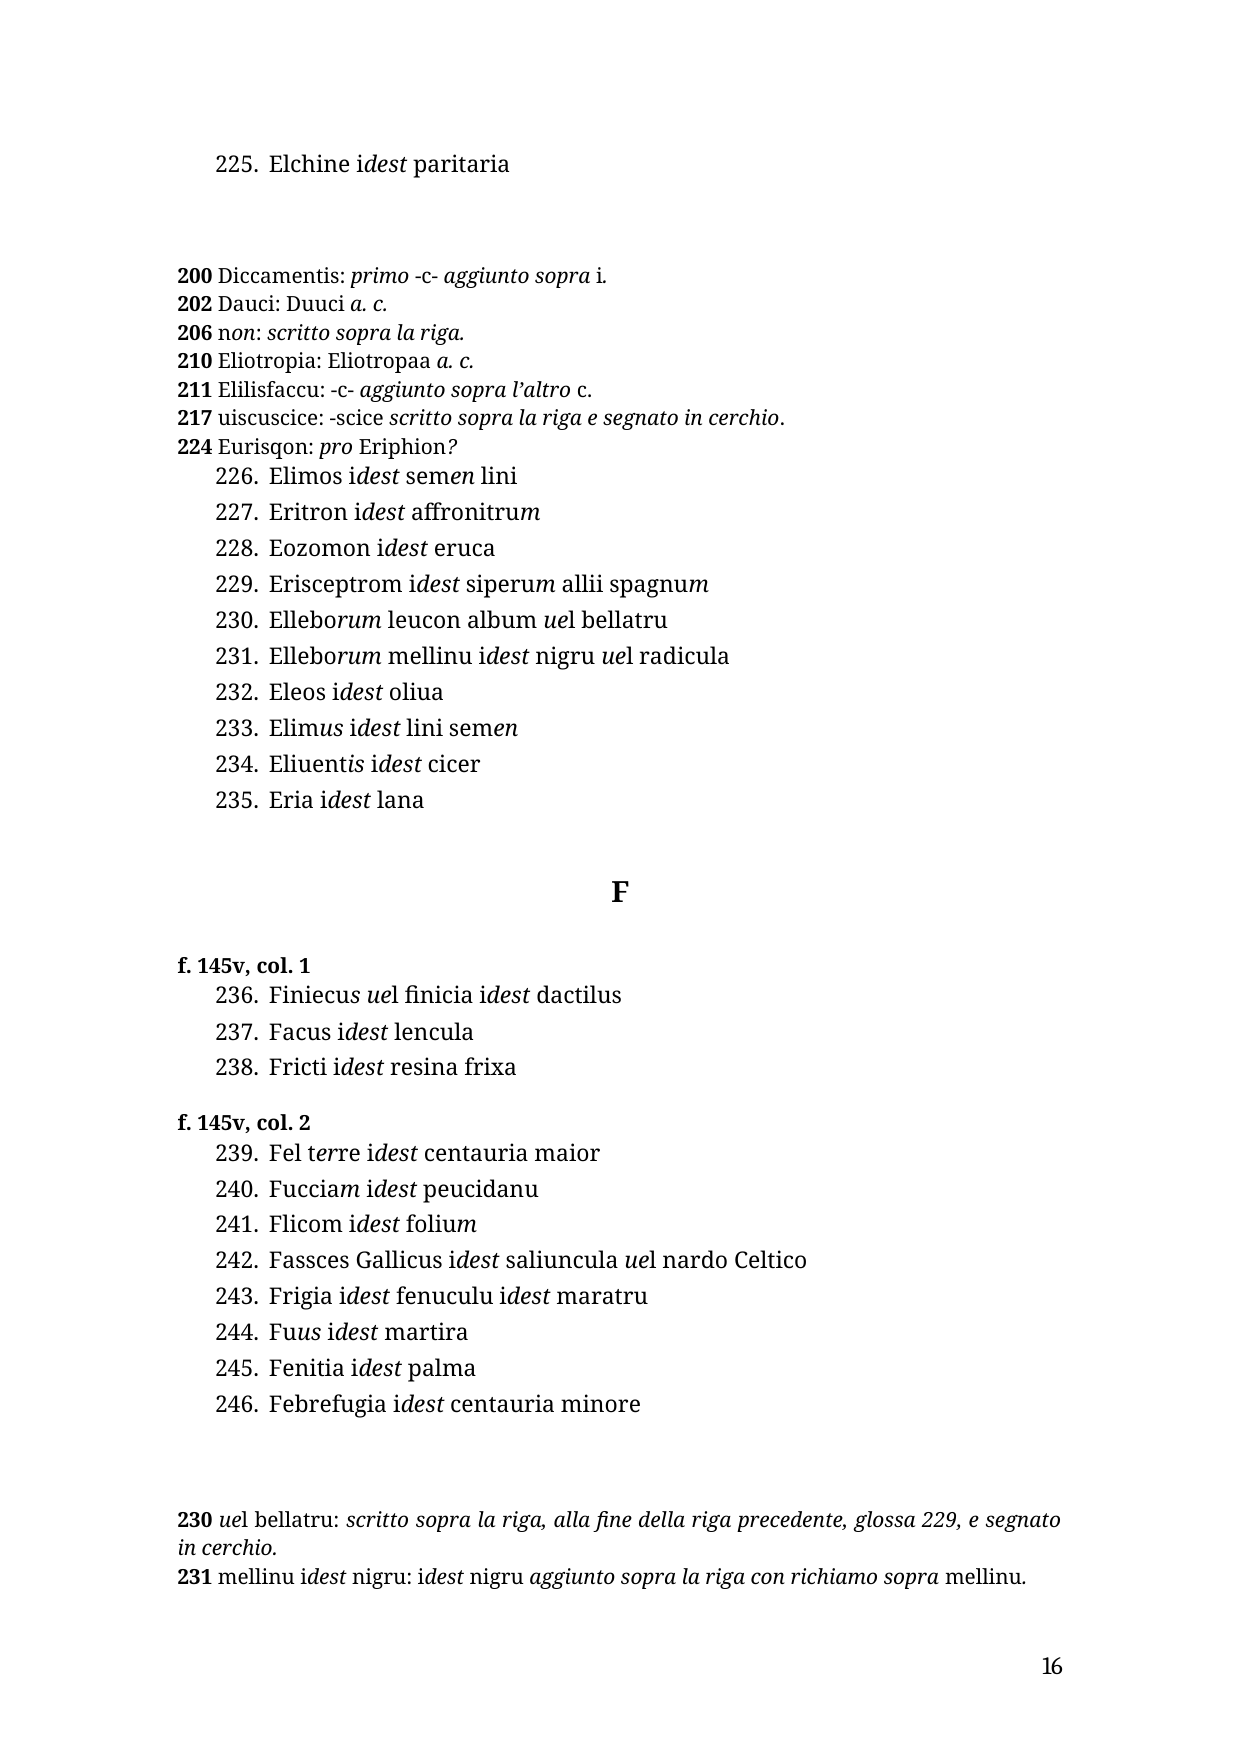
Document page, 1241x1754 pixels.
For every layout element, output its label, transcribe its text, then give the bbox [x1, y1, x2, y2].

list Elleborum leucon album uel bellatru [215, 604, 1063, 635]
list Elchine idest paritaria [215, 148, 1063, 179]
list Eria idest lana [215, 784, 1063, 815]
text F [177, 872, 1063, 911]
list Elimos idest semen lini [215, 460, 1063, 491]
text 231 mellinu idest nigru: idest nigru aggiunto sopra la riga con richiamo sopra mellinu. [177, 1562, 1063, 1590]
list Fel terre idest centauria maior [215, 1137, 1063, 1168]
list Febrefugia idest centauria minore [215, 1388, 1063, 1419]
text 200 Diccamentis: primo -c- aggiunto sopra i. [177, 261, 1063, 289]
list Finiecus uel finicia idest dactilus [215, 979, 1063, 1011]
list Elimus idest lini semen [215, 712, 1063, 743]
list Fassces Gallicus idest saliuncula uel nardo Celtico [215, 1244, 1063, 1276]
list Facus idest lencula [215, 1015, 1063, 1047]
list Frigia idest fenuculu idest maratru [215, 1280, 1063, 1312]
text 210 Eliotropia: Eliotropaa a. c. [177, 346, 1063, 375]
text 206 non: scritto sopra la riga. [177, 318, 1063, 346]
list Fucciam idest peucidanu [215, 1172, 1063, 1204]
text 230 uel bellatru: scritto sopra la riga, alla fine della riga precedente, glossa 229, e segnato in cerchio. [177, 1505, 1063, 1562]
list Fenitia idest palma [215, 1352, 1063, 1383]
list Erisceptrom idest siperum allii spagnum [215, 568, 1063, 599]
text 224 Eurisqon: pro Eriphion? [177, 432, 1063, 460]
list Eritron idest affronitrum [215, 496, 1063, 527]
text 211 Elilisfaccu: -c- aggiunto sopra l’altro c. [177, 375, 1063, 403]
text f. 145v, col. 1 [177, 951, 1063, 979]
list Fuus idest martira [215, 1316, 1063, 1347]
text 217 uiscuscice: -scice scritto sopra la riga e segnato in cerchio. [177, 403, 1063, 432]
list Eleos idest oliua [215, 676, 1063, 707]
list Eliuentis idest cicer [215, 748, 1063, 779]
text 202 Dauci: Duuci a. c. [177, 289, 1063, 318]
list Flicom idest folium [215, 1208, 1063, 1240]
list Eozomon idest eruca [215, 532, 1063, 563]
list Fricti idest resina frixa [215, 1051, 1063, 1083]
list Elleborum mellinu idest nigru uel radicula [215, 640, 1063, 671]
text f. 145v, col. 2 [177, 1108, 1063, 1137]
